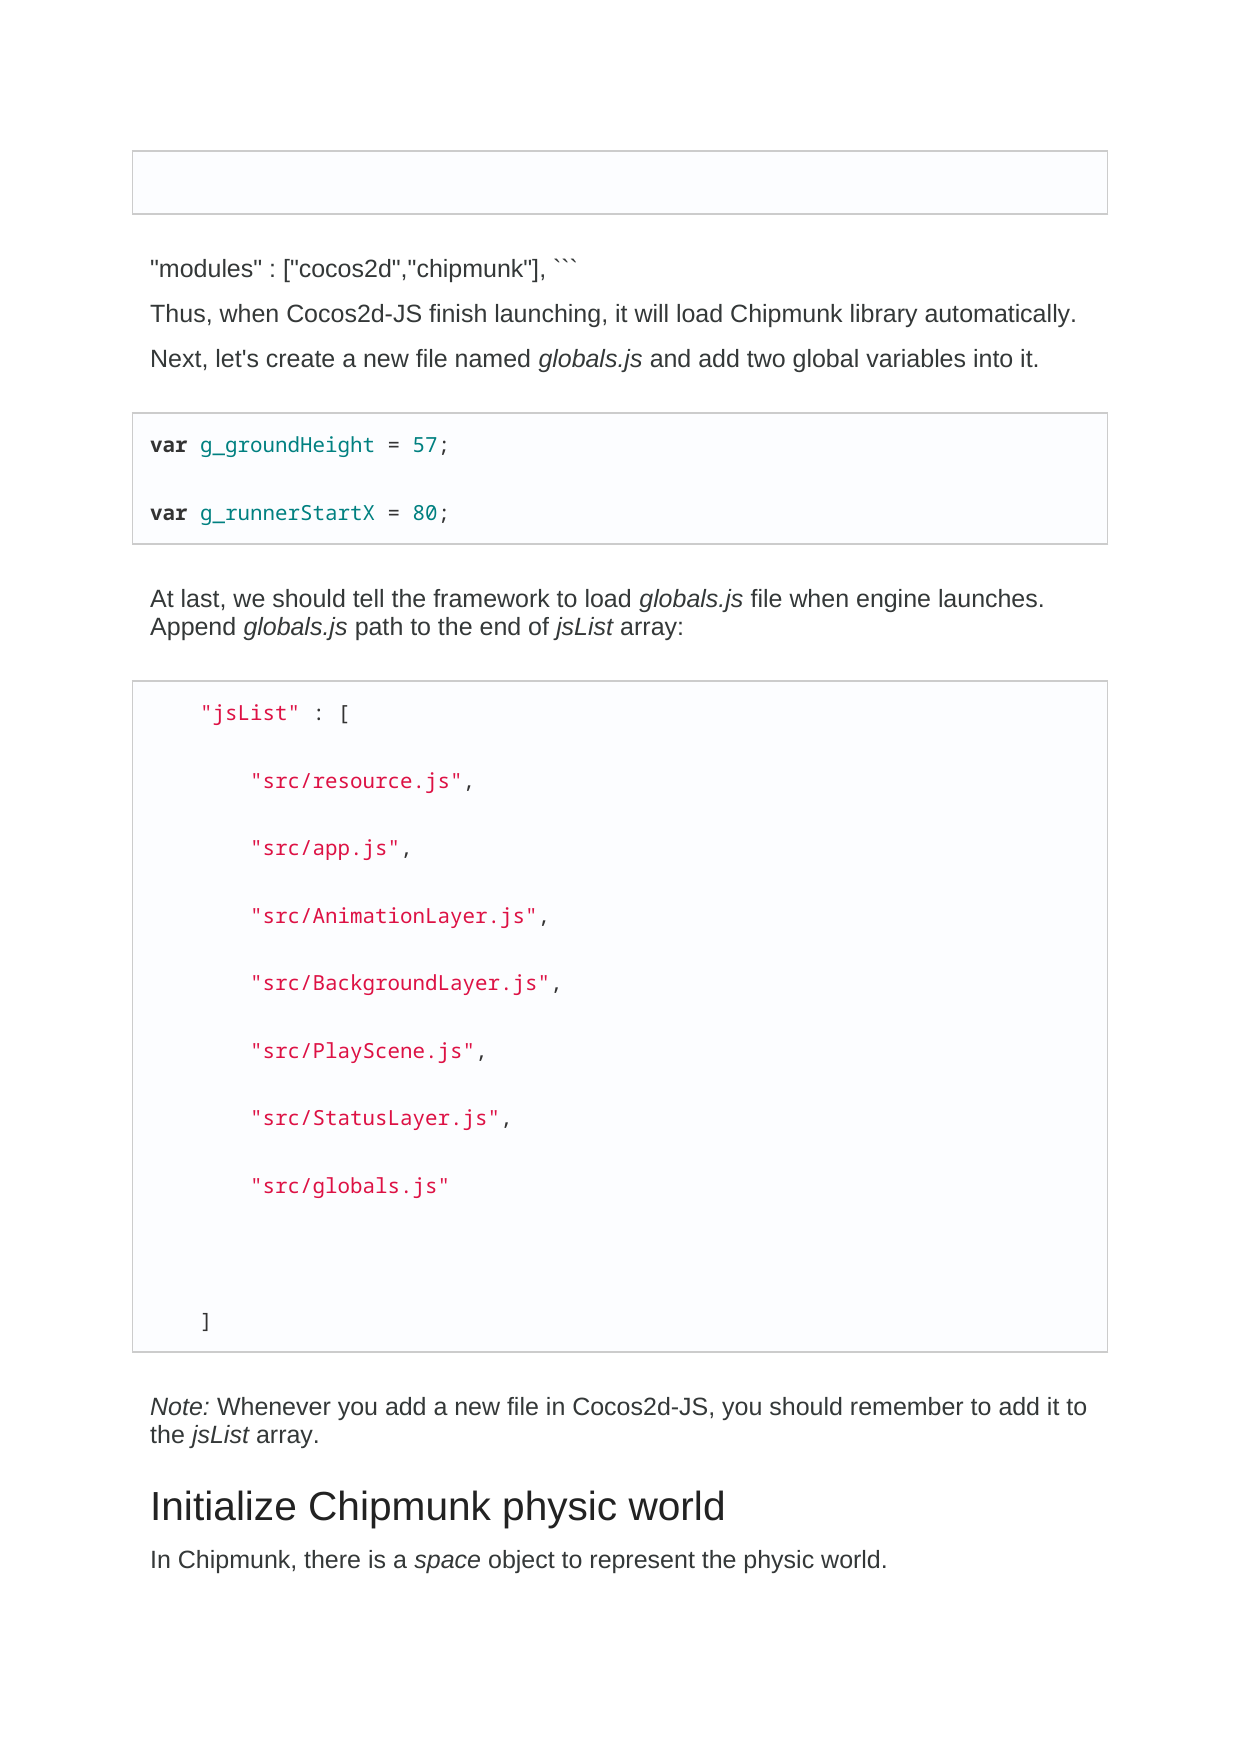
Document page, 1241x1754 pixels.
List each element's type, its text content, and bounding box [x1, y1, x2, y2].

text "modules" : ["cocos2d","chipmunk"], ``` [150, 254, 1090, 283]
text Thus, when Cocos2d-JS finish launching, it will load Chipmunk library automatically. [150, 299, 1090, 328]
text Next, let's create a new file named globals.js and add two global variables into it. [150, 344, 1090, 373]
text At last, we should tell the framework to load globals.js file when engine launches. Append globals.js path to the end of jsList array: [150, 584, 1090, 641]
text "src/PlayScene.js", [133, 1018, 1107, 1064]
text "src/AnimationLayer.js", [133, 883, 1107, 929]
text "src/app.js", [133, 815, 1107, 862]
text In Chipmunk, there is a space object to represent the physic world. [150, 1545, 1090, 1574]
text "src/BackgroundLayer.js", [133, 950, 1107, 997]
text "src/globals.js" [133, 1153, 1107, 1199]
subtitle Initialize Chipmunk physic world [150, 1482, 1090, 1529]
text "src/resource.js", [133, 748, 1107, 794]
text "jsList" : [ [133, 682, 1107, 727]
text "src/StatusLayer.js", [133, 1085, 1107, 1132]
text var g_runnerStartX = 80; [133, 480, 1107, 543]
text ] [133, 1288, 1107, 1351]
text Note: Whenever you add a new file in Cocos2d-JS, you should remember to add it to the jsList array. [150, 1392, 1090, 1449]
text var g_groundHeight = 57; [133, 414, 1107, 459]
